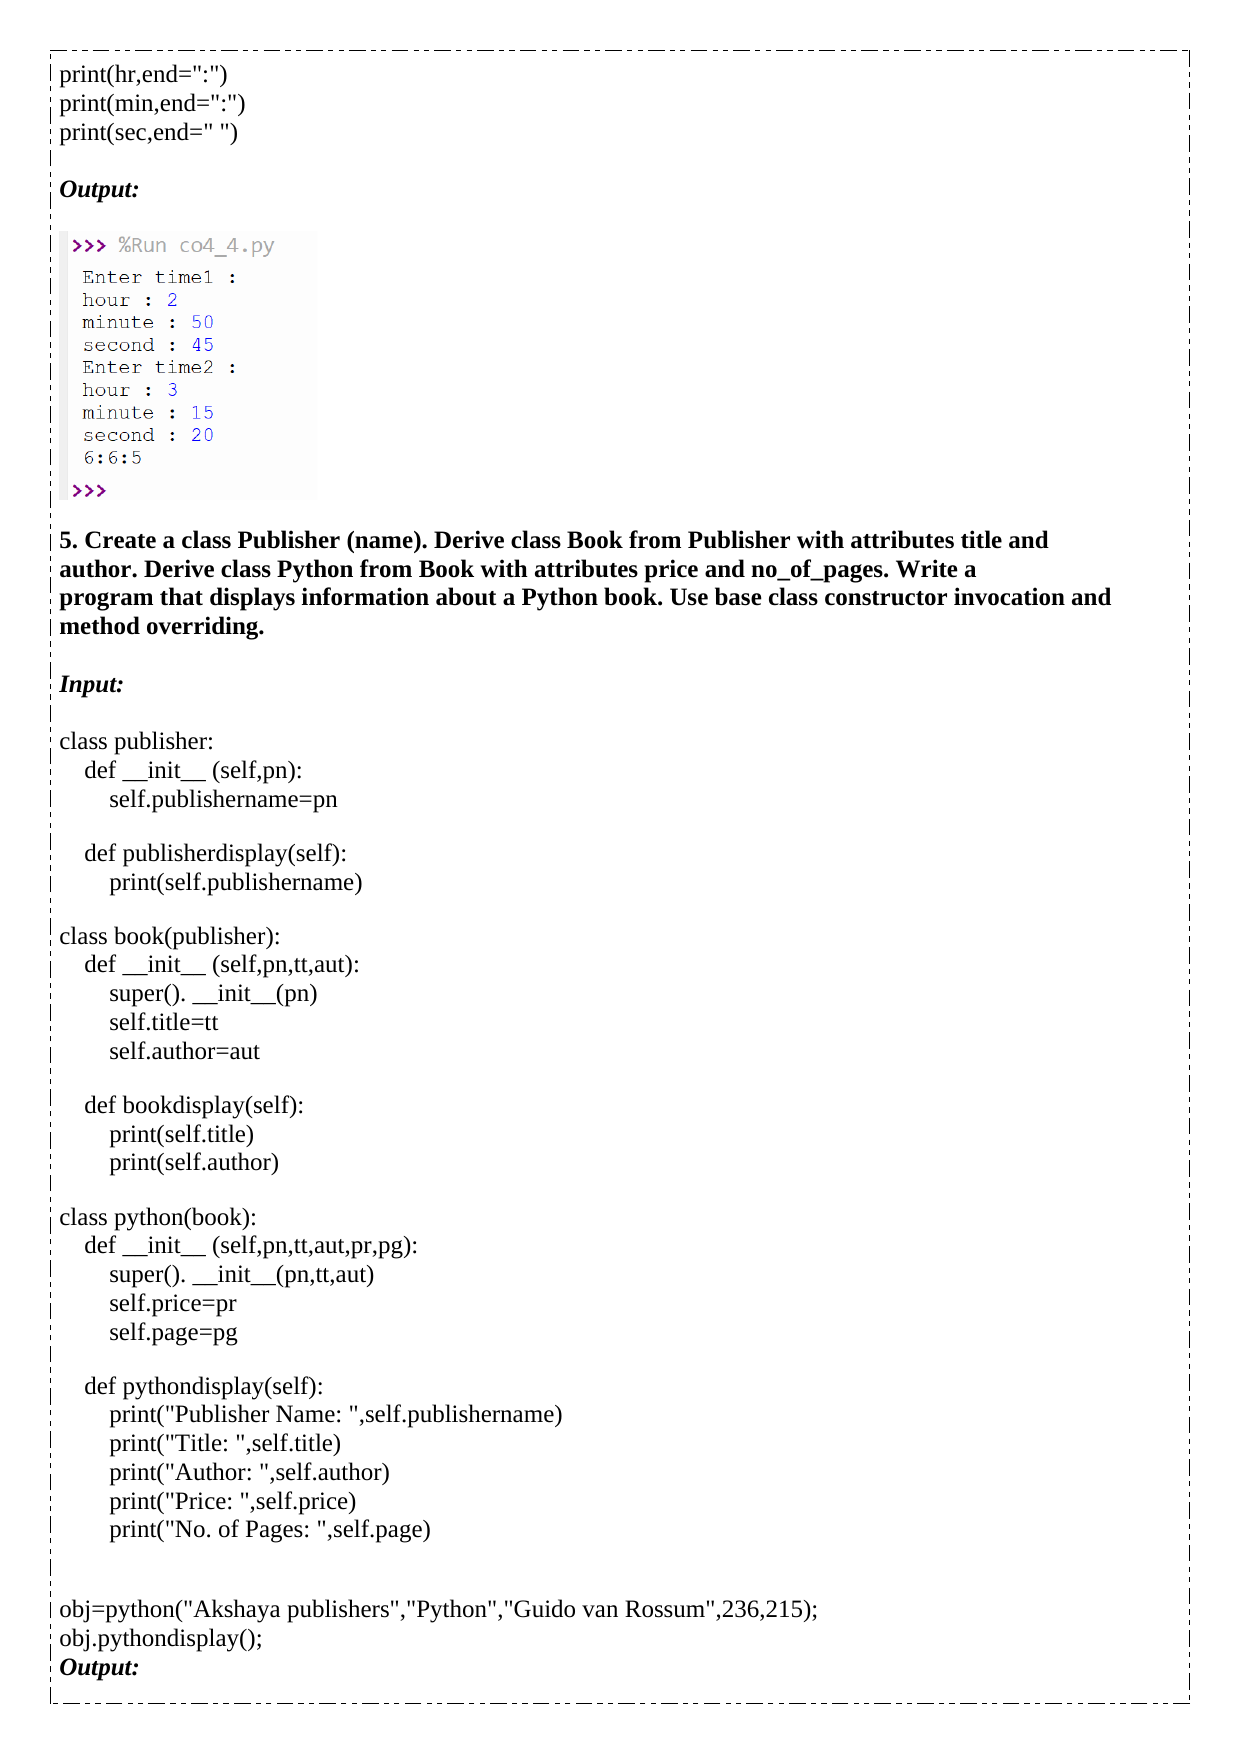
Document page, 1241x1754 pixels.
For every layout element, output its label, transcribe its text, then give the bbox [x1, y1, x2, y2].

list self.price=pr [59, 1288, 1181, 1317]
list obj=python("Akshaya publishers","Python","Guido van Rossum",236,215); [59, 1594, 1181, 1623]
list super(). __init__(pn,tt,aut) [59, 1259, 1181, 1288]
list print("Price: ",self.price) [59, 1486, 1181, 1514]
text 5. Create a class Publisher (name). Derive class Book from Publisher with attributes title and [59, 525, 1181, 554]
list def bookdisplay(self): [59, 1090, 1181, 1119]
list super(). __init__(pn) [59, 978, 1181, 1007]
list print("Publisher Name: ",self.publishername) [59, 1399, 1181, 1428]
text method overriding. [59, 611, 1181, 640]
list self.page=pg [59, 1317, 1181, 1345]
picture [59, 231, 318, 500]
list class publisher: [59, 726, 1181, 755]
list obj.pythondisplay(); [59, 1623, 1181, 1652]
list def __init__ (self,pn,tt,aut,pr,pg): [59, 1230, 1181, 1259]
list Output: [59, 174, 1181, 203]
text program that displays information about a Python book. Use base class constructor invocation and [59, 582, 1181, 611]
list print(self.publishername) [59, 867, 1181, 895]
list class book(publisher): [59, 921, 1181, 949]
text author. Derive class Python from Book with attributes price and no_of_pages. Write a [59, 554, 1181, 582]
list self.author=aut [59, 1036, 1181, 1064]
list self.title=tt [59, 1007, 1181, 1036]
list Output: [59, 1652, 1181, 1680]
list def __init__ (self,pn,tt,aut): [59, 949, 1181, 978]
list def publisherdisplay(self): [59, 838, 1181, 867]
list Input: [59, 669, 1181, 697]
list def __init__ (self,pn): [59, 755, 1181, 784]
list print("No. of Pages: ",self.page) [59, 1514, 1181, 1543]
list print("Title: ",self.title) [59, 1428, 1181, 1457]
text print(min,end=":") [59, 88, 1181, 117]
list class python(book): [59, 1202, 1181, 1230]
list print("Author: ",self.author) [59, 1457, 1181, 1486]
list def pythondisplay(self): [59, 1371, 1181, 1399]
text print(sec,end=" ") [59, 117, 1181, 145]
list self.publishername=pn [59, 784, 1181, 812]
text print(hr,end=":") [59, 59, 1181, 88]
list print(self.title) [59, 1119, 1181, 1147]
list print(self.author) [59, 1147, 1181, 1176]
